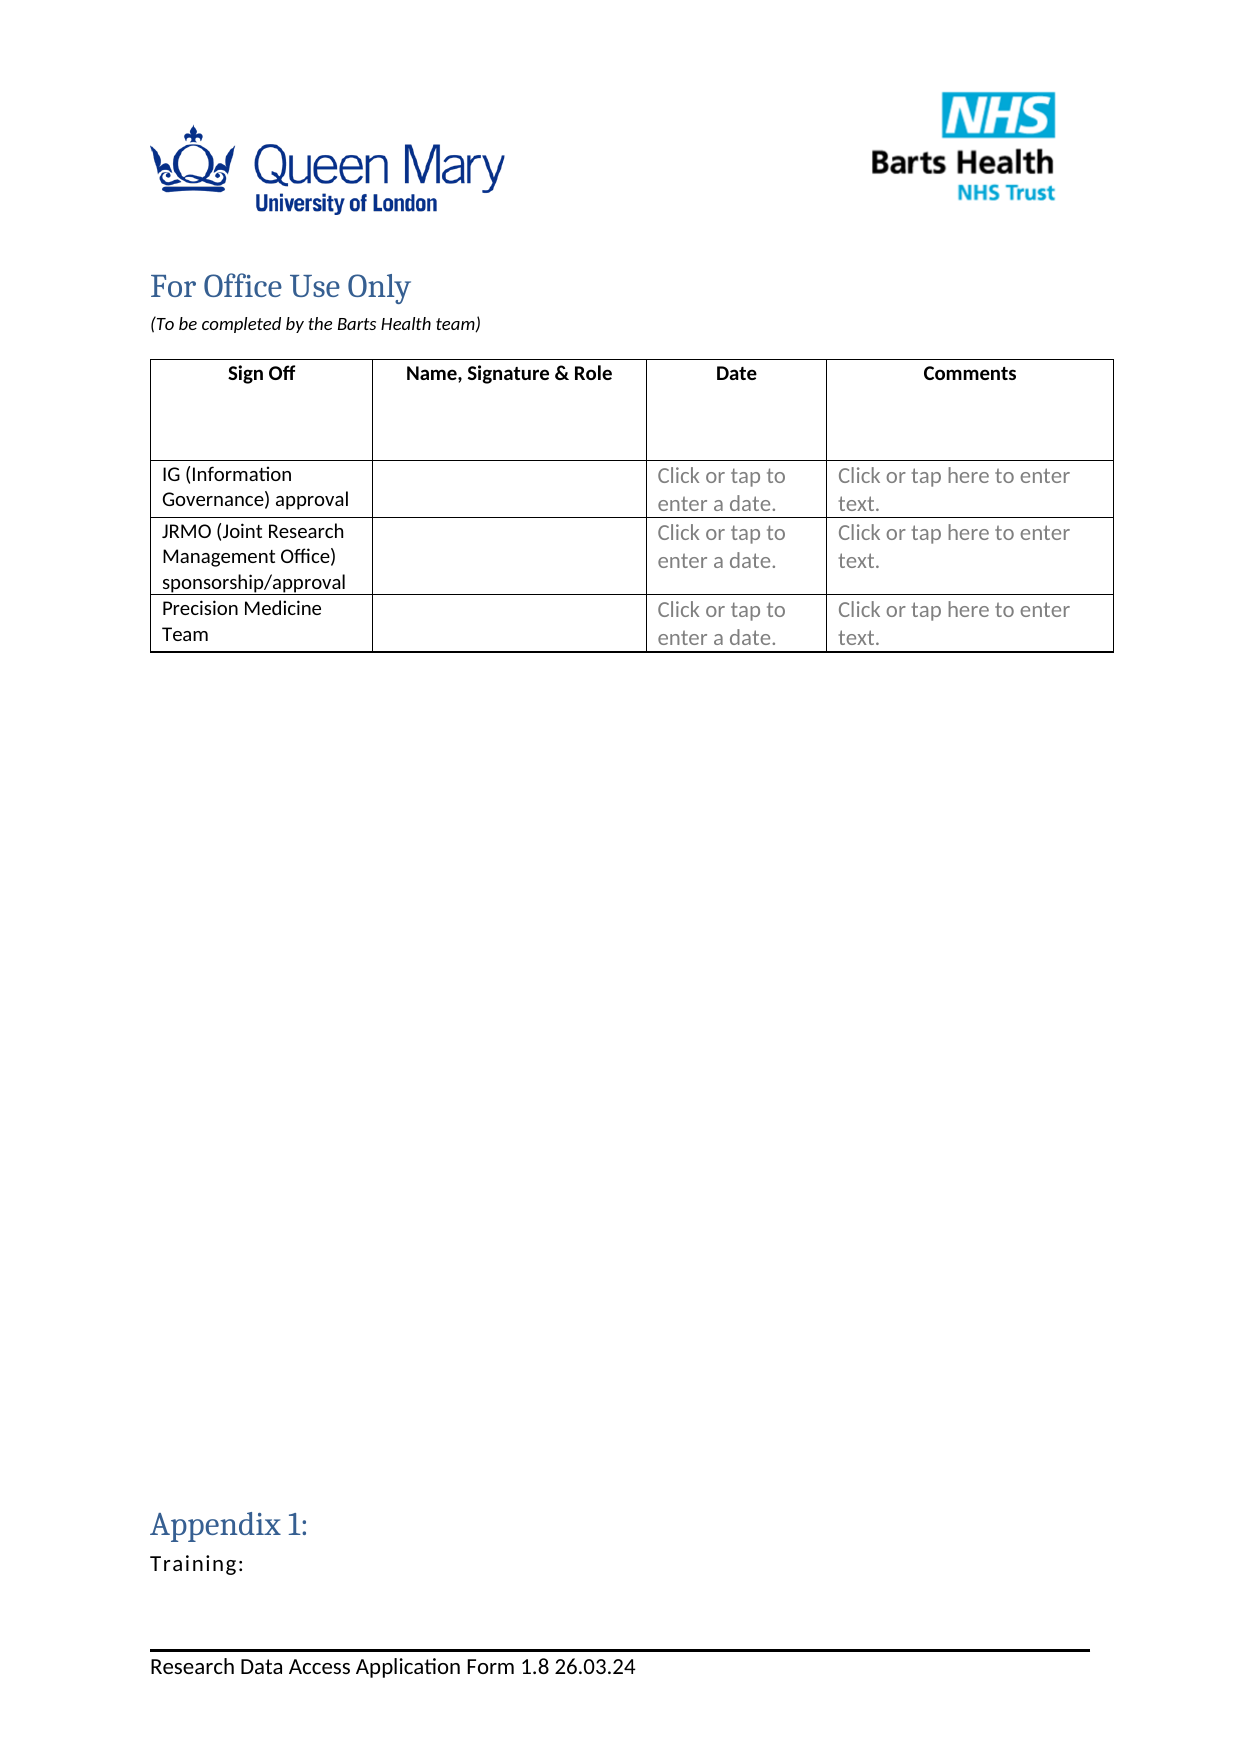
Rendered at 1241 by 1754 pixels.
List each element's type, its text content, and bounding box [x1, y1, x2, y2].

subtitle For Office Use Only [150, 268, 1090, 306]
table_header Sign Off [151, 360, 372, 460]
table_cell Click or tap to enter a date. [647, 518, 826, 594]
table_cell [373, 461, 646, 517]
table_header Name, Signature & Role [373, 360, 646, 460]
table_cell [373, 595, 646, 651]
table_cell Click or tap to enter a date. [647, 595, 826, 651]
table_header Date [647, 360, 826, 460]
table_cell Click or tap to enter a date. [647, 461, 826, 517]
table_cell Click or tap here to enter text. [827, 461, 1113, 517]
picture [851, 73, 1082, 215]
table_cell JRMO (Joint Research Management Office) sponsorship/approval [151, 518, 372, 594]
table_cell IG (Information Governance) approval [151, 461, 372, 517]
table_header Comments [827, 360, 1113, 460]
table_cell Click or tap here to enter text. [827, 518, 1113, 594]
table_cell Click or tap here to enter text. [827, 595, 1113, 651]
table_cell Precision Medicine Team [151, 595, 372, 651]
subtitle Training: [150, 1549, 1090, 1577]
text (To be completed by the Barts Health team) [150, 312, 1090, 335]
table_cell [373, 518, 646, 594]
picture [150, 124, 505, 215]
subtitle Appendix 1: [150, 1505, 1090, 1543]
